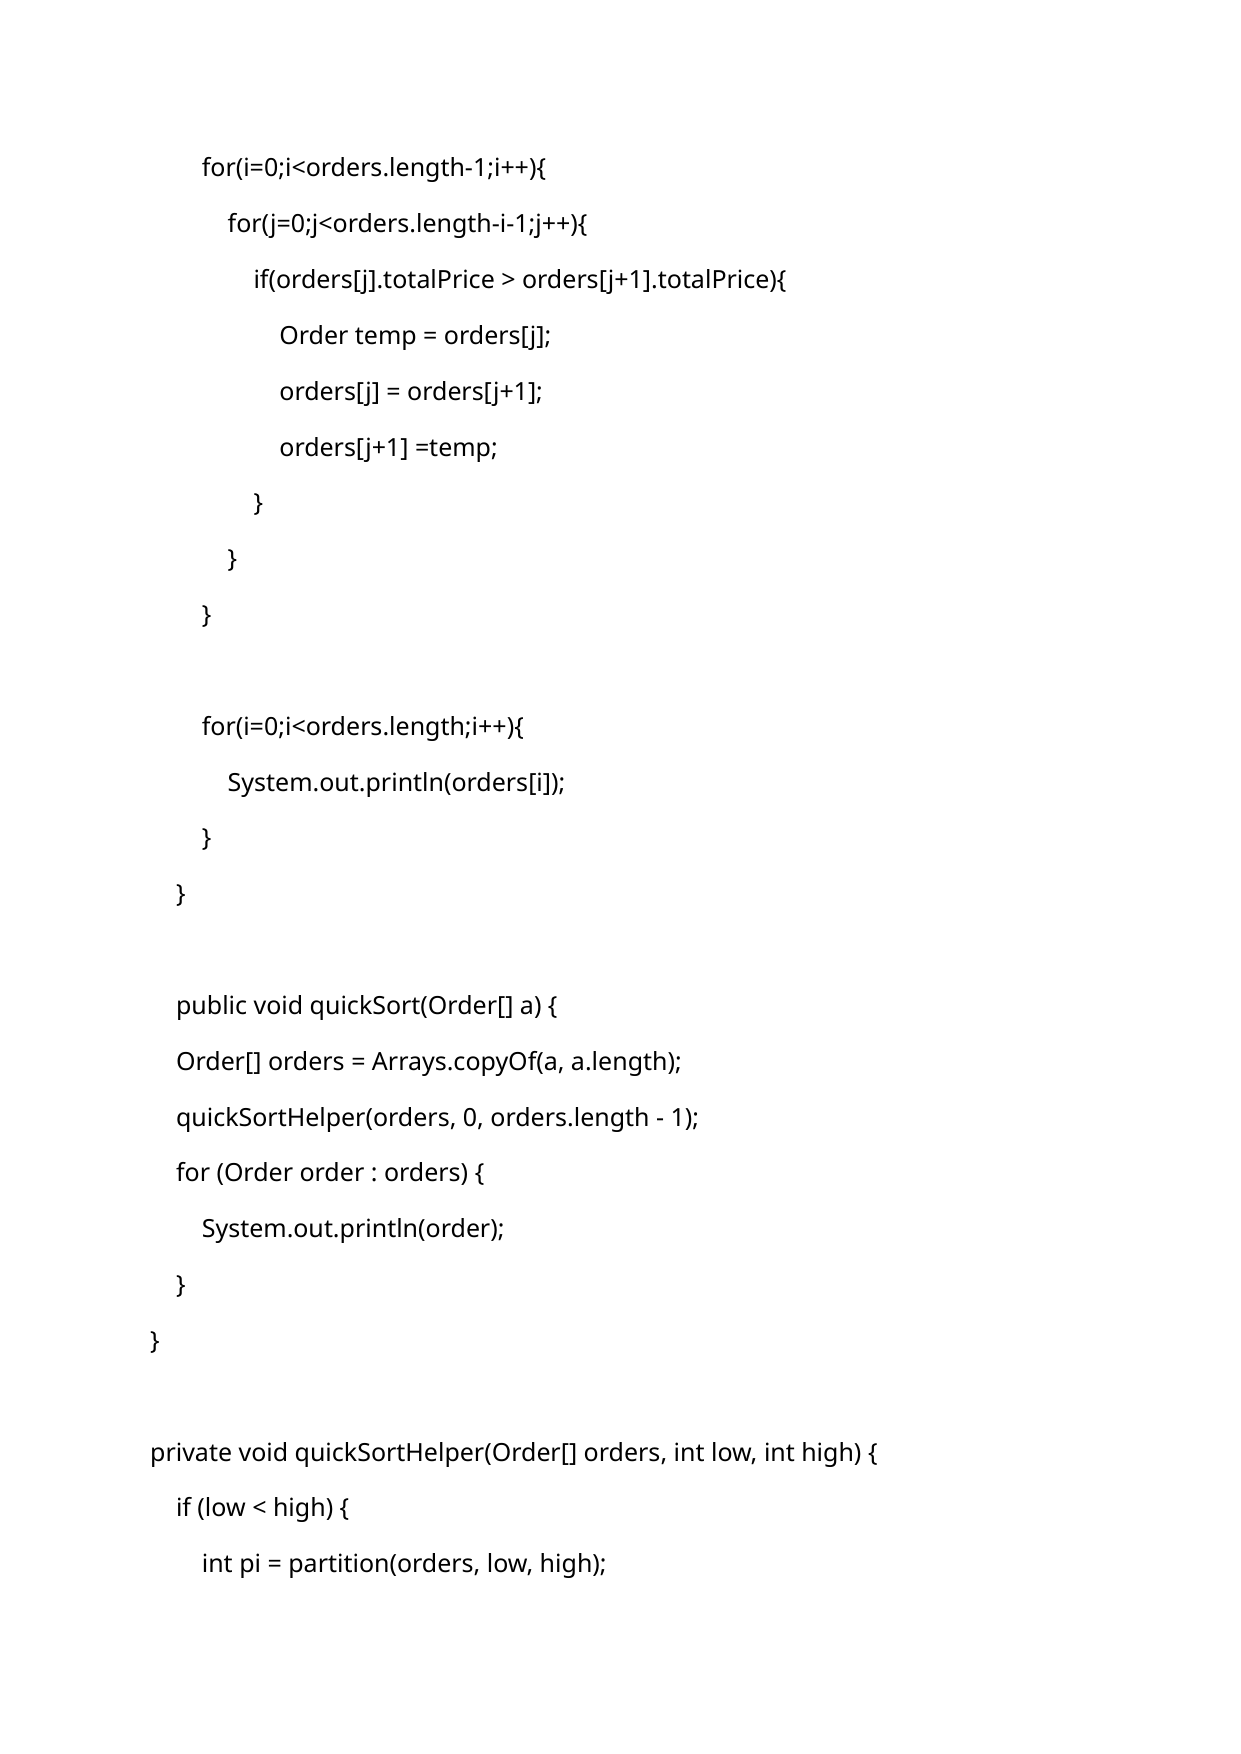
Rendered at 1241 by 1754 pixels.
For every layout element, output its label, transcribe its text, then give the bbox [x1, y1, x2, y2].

text } [150, 1267, 1090, 1301]
text System.out.println(order); [150, 1211, 1090, 1245]
text for(i=0;i<orders.length-1;i++){ [150, 150, 1090, 184]
text Order temp = orders[j]; [150, 317, 1090, 352]
text System.out.println(orders[i]); [150, 764, 1090, 798]
text Order[] orders = Arrays.copyOf(a, a.length); [150, 1043, 1090, 1077]
text if(orders[j].totalPrice > orders[j+1].totalPrice){ [150, 262, 1090, 296]
text public void quickSort(Order[] a) { [150, 987, 1090, 1022]
text orders[j+1] =temp; [150, 429, 1090, 463]
text if (low < high) { [150, 1490, 1090, 1524]
text private void quickSortHelper(Order[] orders, int low, int high) { [150, 1434, 1090, 1468]
text quickSortHelper(orders, 0, orders.length - 1); [150, 1099, 1090, 1133]
text orders[j] = orders[j+1]; [150, 373, 1090, 407]
text for(i=0;i<orders.length;i++){ [150, 708, 1090, 742]
text } [150, 876, 1090, 910]
text for(j=0;j<orders.length-i-1;j++){ [150, 206, 1090, 240]
text for (Order order : orders) { [150, 1155, 1090, 1189]
text } [150, 485, 1090, 519]
text } [150, 597, 1090, 631]
text } [150, 1322, 1090, 1357]
text } [150, 541, 1090, 575]
text int pi = partition(orders, low, high); [150, 1546, 1090, 1580]
text } [150, 820, 1090, 854]
